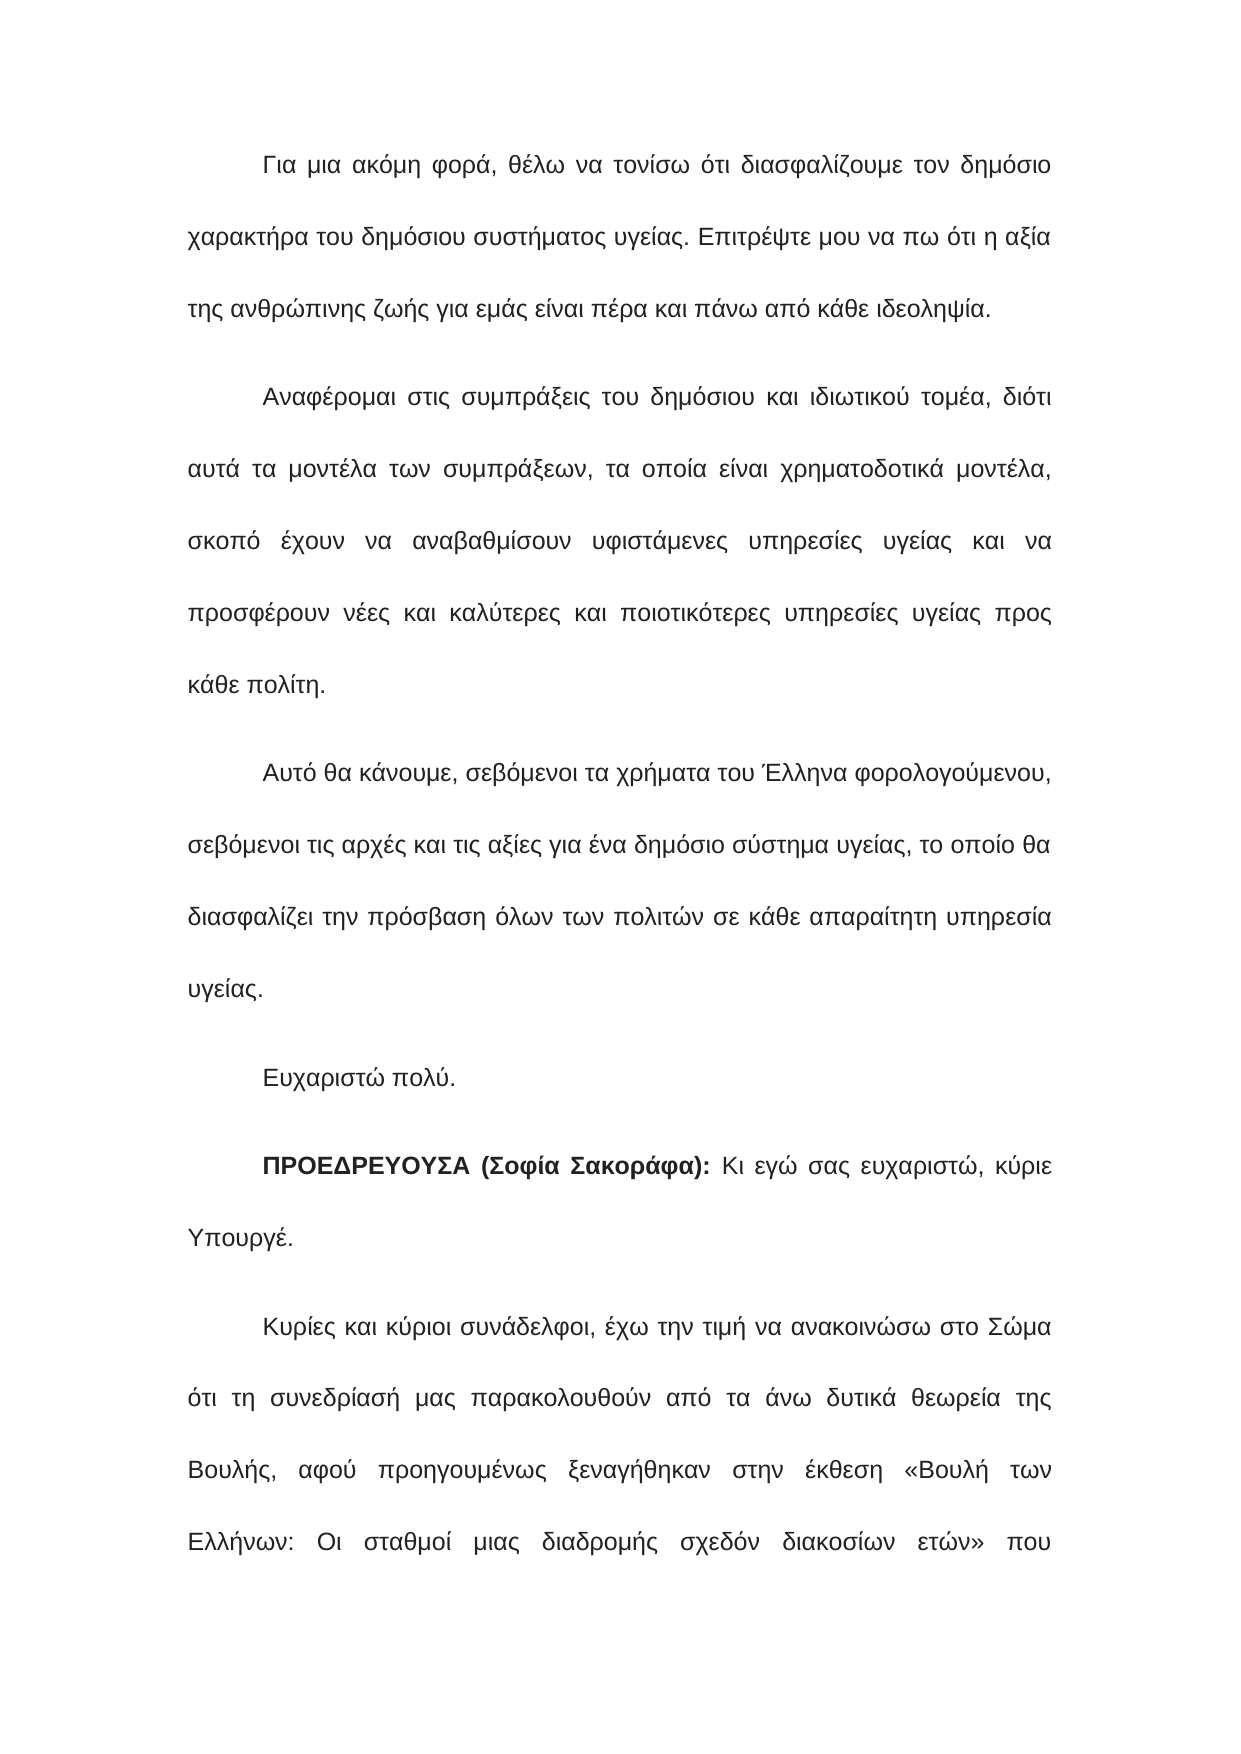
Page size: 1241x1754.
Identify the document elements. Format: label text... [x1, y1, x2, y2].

text Αυτό θα κάνουμε, σεβόμενοι τα χρήματα του Έλληνα φορολογούμενου, σεβόμενοι τις αρχές και τις αξίες για ένα δημόσιο σύστημα υγείας, το οποίο θα διασφαλίζει την πρόσβαση όλων των πολιτών σε κάθε απαραίτητη υπηρεσία υγείας. [187, 758, 1053, 1003]
text ΠΡΟΕΔΡΕΥΟΥΣΑ (Σοφία Σακοράφα): Κι εγώ σας ευχαριστώ, κύριε Υπουργέ. [187, 1151, 1053, 1252]
text Αναφέρομαι στις συμπράξεις του δημόσιου και ιδιωτικού τομέα, διότι αυτά τα μοντέλα των συμπράξεων, τα οποία είναι χρηματοδοτικά μοντέλα, σκοπό έχουν να αναβαθμίσουν υφιστάμενες υπηρεσίες υγείας και να προσφέρουν νέες και καλύτερες και ποιοτικότερες υπηρεσίες υγείας προς κάθε πολίτη. [187, 382, 1053, 698]
text Ευχαριστώ πολύ. [187, 1062, 1053, 1091]
text Για μια ακόμη φορά, θέλω να τονίσω ότι διασφαλίζουμε τον δημόσιο χαρακτήρα του δημόσιου συστήματος υγείας. Επιτρέψτε μου να πω ότι η αξία της ανθρώπινης ζωής για εμάς είναι πέρα και πάνω από κάθε ιδεοληψία. [187, 150, 1053, 322]
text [187, 1311, 1053, 1556]
